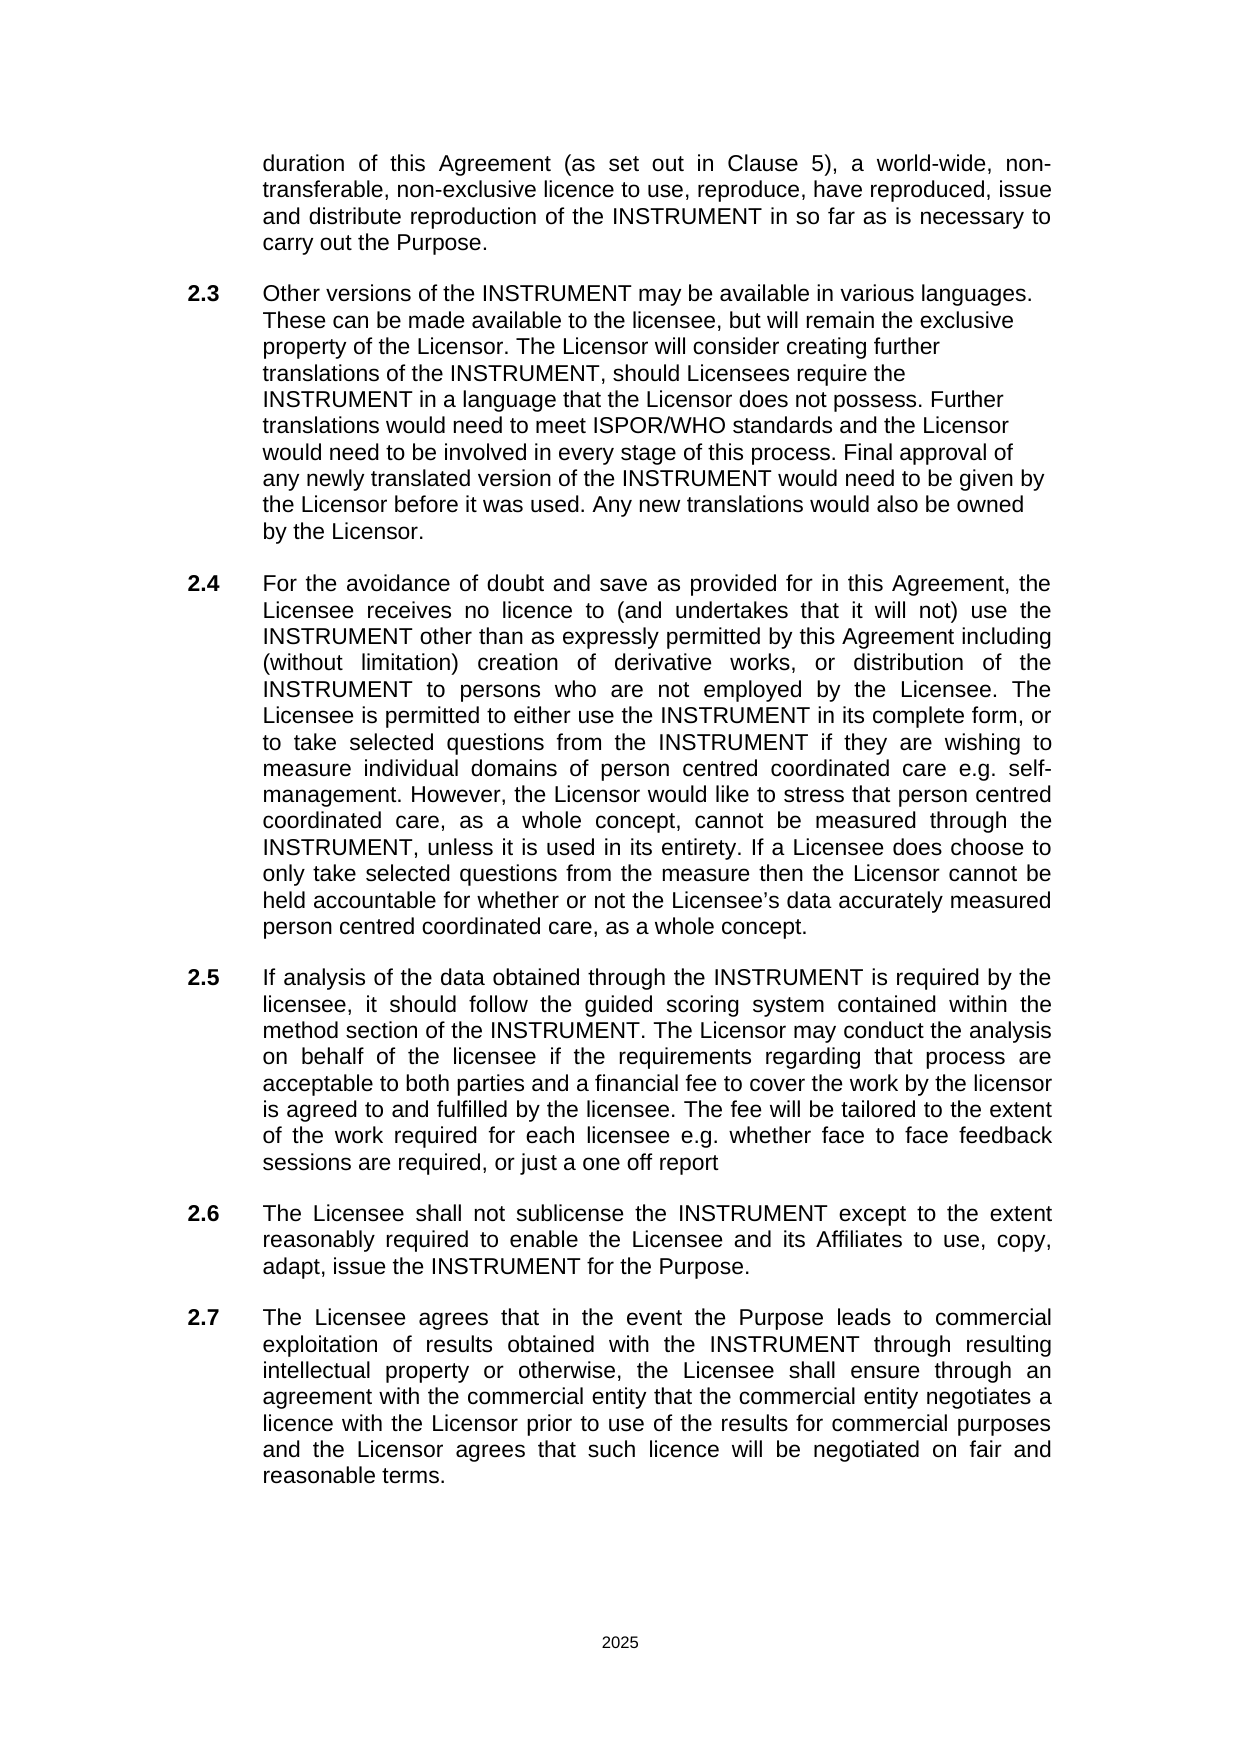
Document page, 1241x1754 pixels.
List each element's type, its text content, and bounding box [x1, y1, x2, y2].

text 2.5 If analysis of the data obtained through the INSTRUMENT is required by the licensee, it should follow the guided scoring system contained within the method section of the INSTRUMENT. The Licensor may conduct the analysis on behalf of the licensee if the requirements regarding that process are acceptable to both parties and a financial fee to cover the work by the licensor is agreed to and fulfilled by the licensee. The fee will be tailored to the extent of the work required for each licensee e.g. whether face to face feedback sessions are required, or just a one off report [187, 964, 1053, 1175]
text 2.7 The Licensee agrees that in the event the Purpose leads to commercial exploitation of results obtained with the INSTRUMENT through resulting intellectual property or otherwise, the Licensee shall ensure through an agreement with the commercial entity that the commercial entity negotiates a licence with the Licensor prior to use of the results for commercial purposes and the Licensor agrees that such licence will be negotiated on fair and reasonable terms. [187, 1304, 1053, 1489]
text 2.4 For the avoidance of doubt and save as provided for in this Agreement, the Licensee receives no licence to (and undertakes that it will not) use the INSTRUMENT other than as expressly permitted by this Agreement including (without limitation) creation of derivative works, or distribution of the INSTRUMENT to persons who are not employed by the Licensee. The Licensee is permitted to either use the INSTRUMENT in its complete form, or to take selected questions from the INSTRUMENT if they are wishing to measure individual domains of person centred coordinated care e.g. self-management. However, the Licensor would like to stress that person centred coordinated care, as a whole concept, cannot be measured through the INSTRUMENT, unless it is used in its entirety. If a Licensee does choose to only take selected questions from the measure then the Licensor cannot be held accountable for whether or not the Licensee’s data accurately measured person centred coordinated care, as a whole concept. [187, 570, 1053, 939]
text 2.3 Other versions of the INSTRUMENT may be available in various languages. These can be made available to the licensee, but will remain the exclusive property of the Licensor. The Licensor will consider creating further translations of the INSTRUMENT, should Licensees require the INSTRUMENT in a language that the Licensor does not possess. Further translations would need to meet ISPOR/WHO standards and the Licensor would need to be involved in every stage of this process. Final approval of any newly translated version of the INSTRUMENT would need to be given by the Licensor before it was used. Any new translations would also be owned by the Licensor. [187, 280, 1053, 544]
text 2.6 The Licensee shall not sublicense the INSTRUMENT except to the extent reasonably required to enable the Licensee and its Affiliates to use, copy, adapt, issue the INSTRUMENT for the Purpose. [187, 1200, 1053, 1279]
